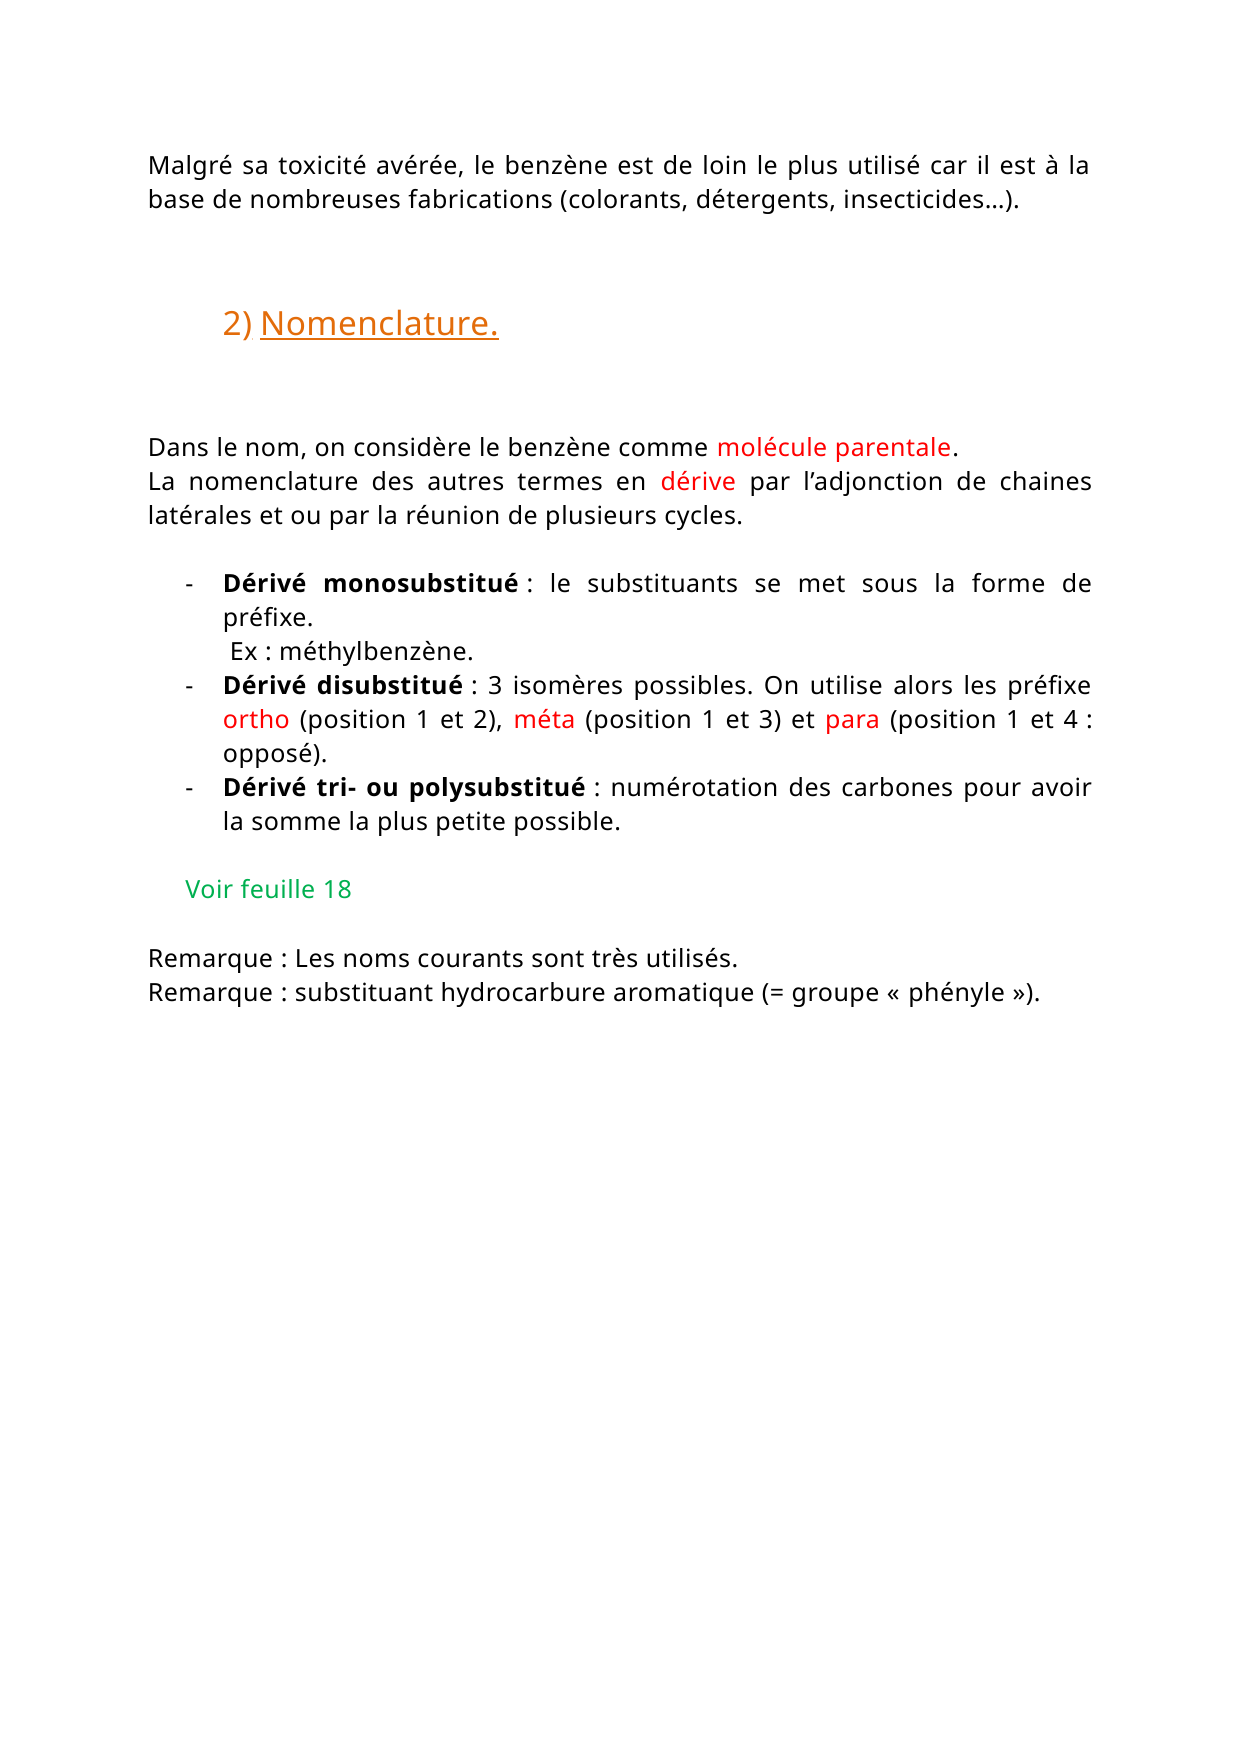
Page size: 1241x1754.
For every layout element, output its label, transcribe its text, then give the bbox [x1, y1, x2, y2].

text Remarque : substituant hydrocarbure aromatique (= groupe « phényle »). [148, 974, 1093, 1008]
subtitle Nomenclature. [222, 300, 1093, 345]
list Dérivé monosubstitué : le substituants se met sous la forme de préfixe. [185, 566, 1093, 634]
list Dérivé disubstitué : 3 isomères possibles. On utilise alors les préfixe ortho (position 1 et 2), méta (position 1 et 3) et para (position 1 et 4 : opposé). [185, 668, 1093, 770]
text Voir feuille 18 [185, 872, 1093, 906]
list Dérivé tri- ou polysubstitué : numérotation des carbones pour avoir la somme la plus petite possible. [185, 770, 1093, 838]
list Ex : méthylbenzène. [223, 634, 1093, 668]
text Dans le nom, on considère le benzène comme molécule parentale. [148, 429, 1093, 463]
text La nomenclature des autres termes en dérive par l’adjonction de chaines latérales et ou par la réunion de plusieurs cycles. [148, 463, 1093, 531]
text Malgré sa toxicité avérée, le benzène est de loin le plus utilisé car il est à la base de nombreuses fabrications (colorants, détergents, insecticides…). [148, 148, 1093, 216]
text Remarque : Les noms courants sont très utilisés. [148, 940, 1093, 974]
